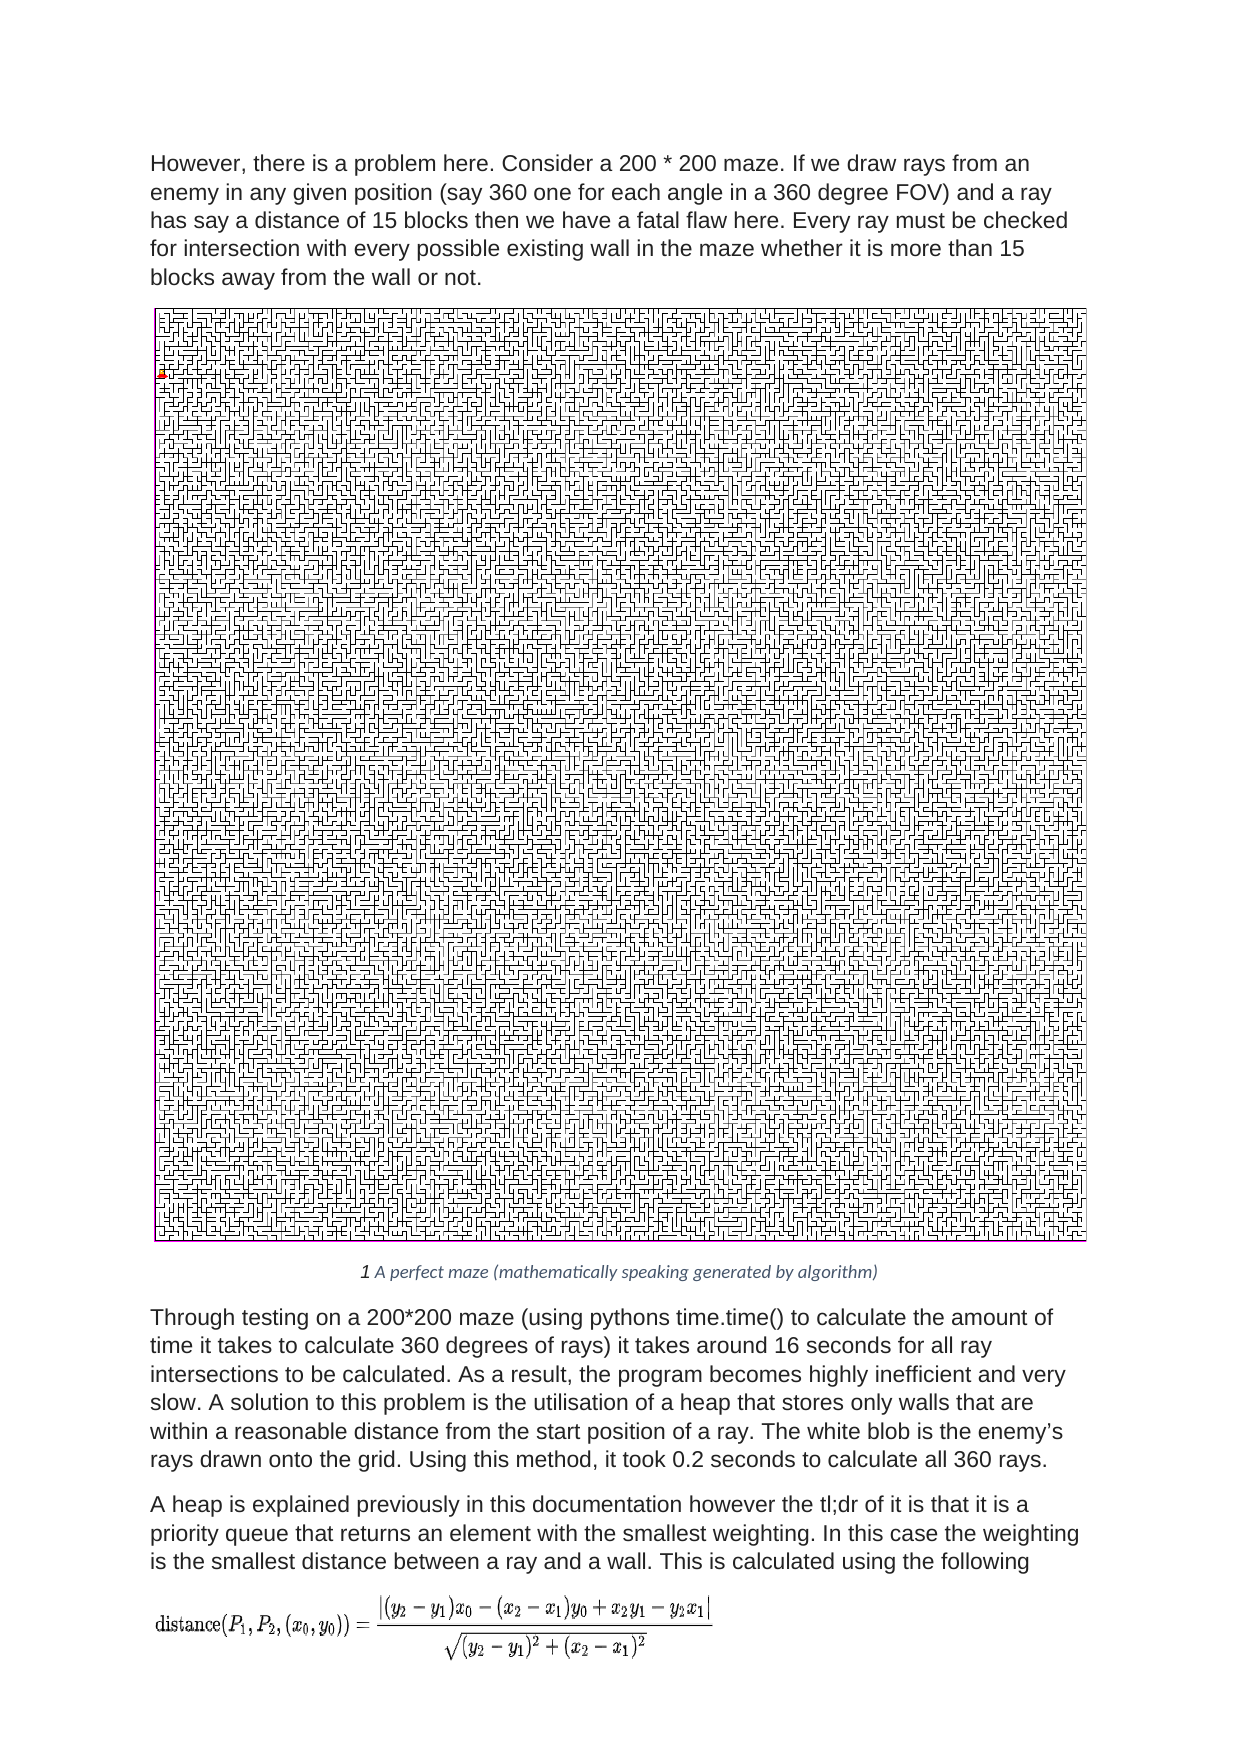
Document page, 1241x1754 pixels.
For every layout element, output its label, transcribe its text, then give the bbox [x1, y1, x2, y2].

text Through testing on a 200*200 maze (using pythons time.time() to calculate the amount of time it takes to calculate 360 degrees of rays) it takes around 16 seconds for all ray intersections to be calculated. As a result, the program becomes highly inefficient and very slow. A solution to this problem is the utilisation of a heap that stores only walls that are within a reasonable distance from the start position of a ray. The white blob is the enemy’s rays drawn onto the grid. Using this method, it took 0.2 seconds to calculate all 360 rays. [150, 1304, 1090, 1472]
text 1 A perfect maze (mathematically speaking generated by algorithm) [150, 1260, 1090, 1283]
text However, there is a problem here. Consider a 200 * 200 maze. If we draw rays from an enemy in any given position (say 360 one for each angle in a 360 degree FOV) and a ray has say a distance of 15 blocks then we have a fatal flaw here. Every ray must be checked for intersection with every possible existing wall in the maze whether it is more than 15 blocks away from the wall or not. [150, 150, 1090, 290]
picture [150, 1585, 714, 1664]
picture [154, 308, 1087, 1242]
